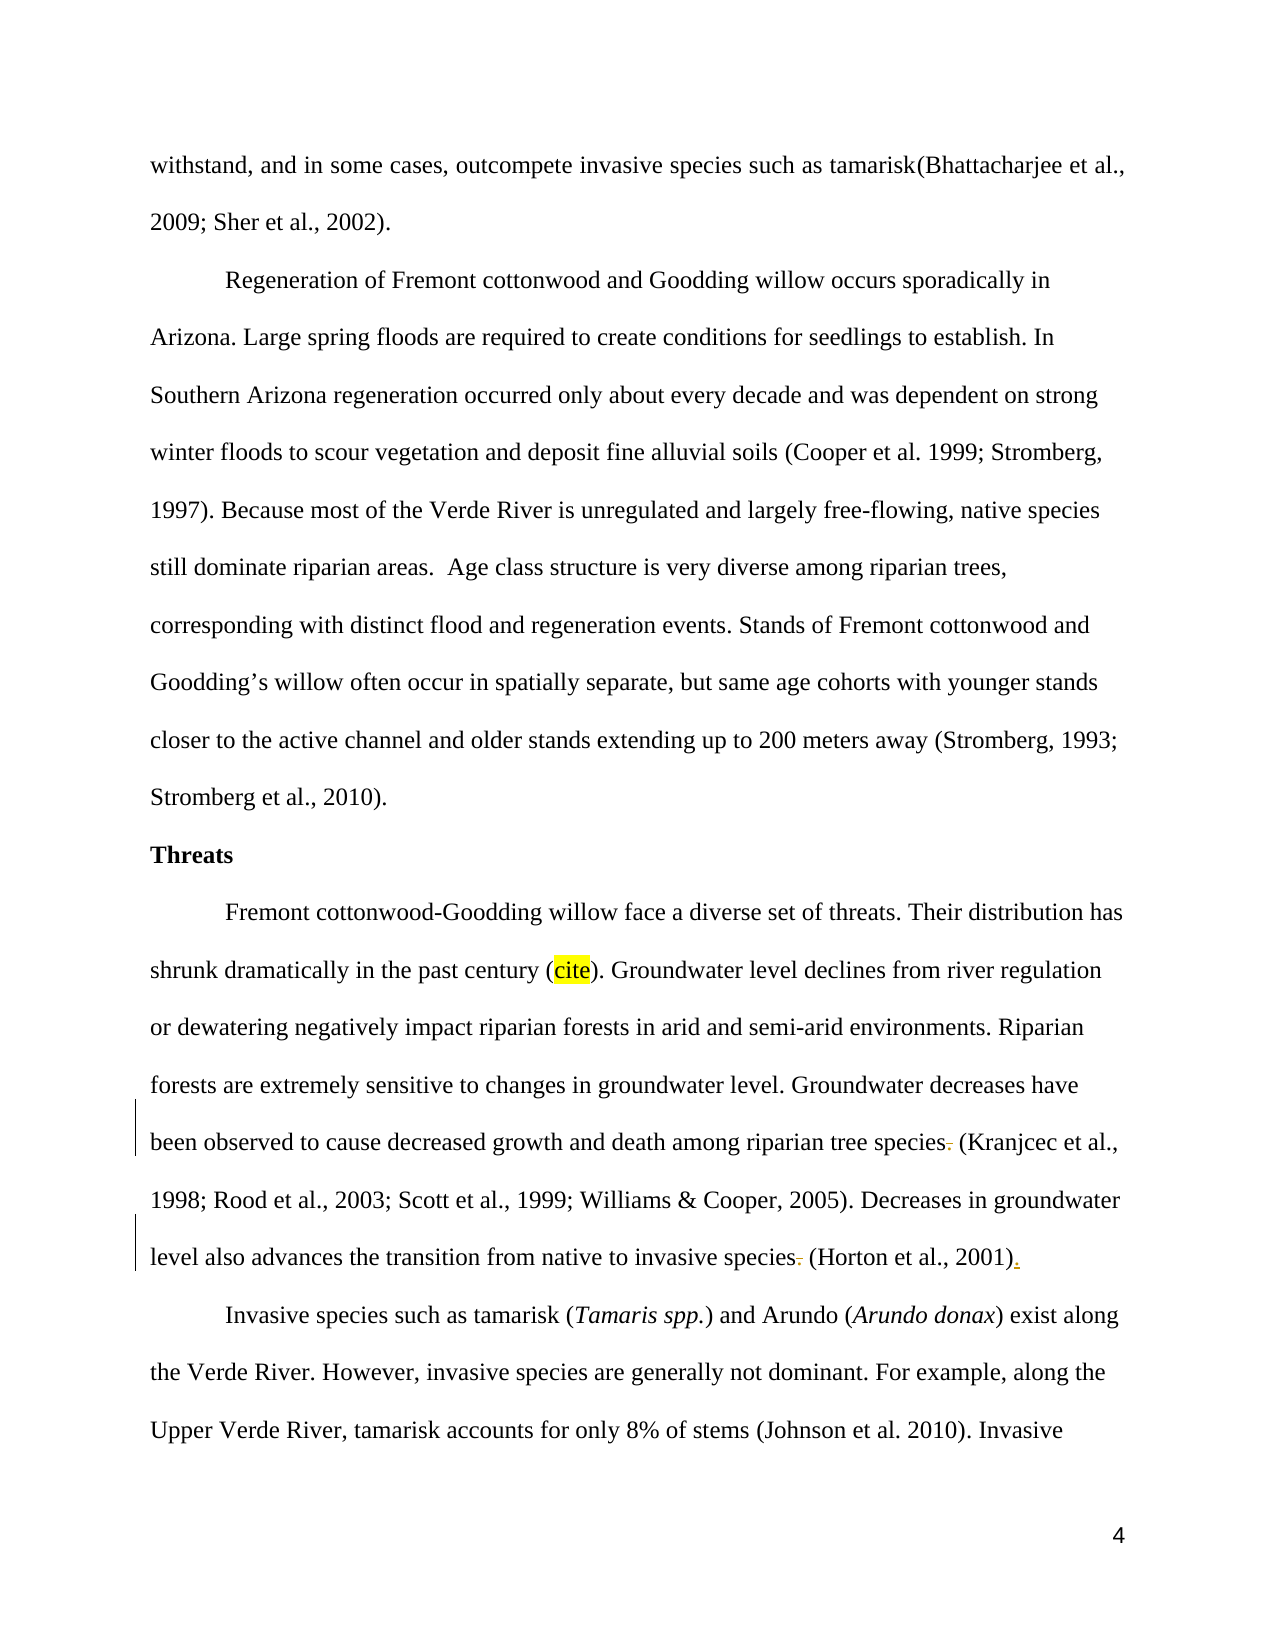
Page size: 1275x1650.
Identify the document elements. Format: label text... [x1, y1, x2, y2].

text Fremont cottonwood-Goodding willow face a diverse set of threats. Their distribution has shrunk dramatically in the past century (cite). Groundwater level declines from river regulation or dewatering negatively impact riparian forests in arid and semi-arid environments. Riparian forests are extremely sensitive to changes in groundwater level. Groundwater decreases have been observed to cause decreased growth and death among riparian tree species (Kranjcec et al., 1998; Rood et al., 2003; Scott et al., 1999; Williams & Cooper, 2005). Decreases in groundwater level also advances the transition from native to invasive species (Horton et al., 2001) [150, 897, 1125, 1271]
text Threats [150, 840, 1125, 869]
text Regeneration of Fremont cottonwood and Goodding willow occurs sporadically in Arizona. Large spring floods are required to create conditions for seedlings to establish. In Southern Arizona regeneration occurred only about every decade and was dependent on strong winter floods to scour vegetation and deposit fine alluvial soils (Cooper et al. 1999; Stromberg, 1997). Because most of the Verde River is unregulated and largely free-flowing, native species still dominate riparian areas. Age class structure is very diverse among riparian trees, corresponding with distinct flood and regeneration events. Stands of Fremont cottonwood and Goodding’s willow often occur in spatially separate, but same age cohorts with younger stands closer to the active channel and older stands extending up to 200 meters away (Stromberg, 1993; Stromberg et al., 2010). [150, 265, 1125, 811]
